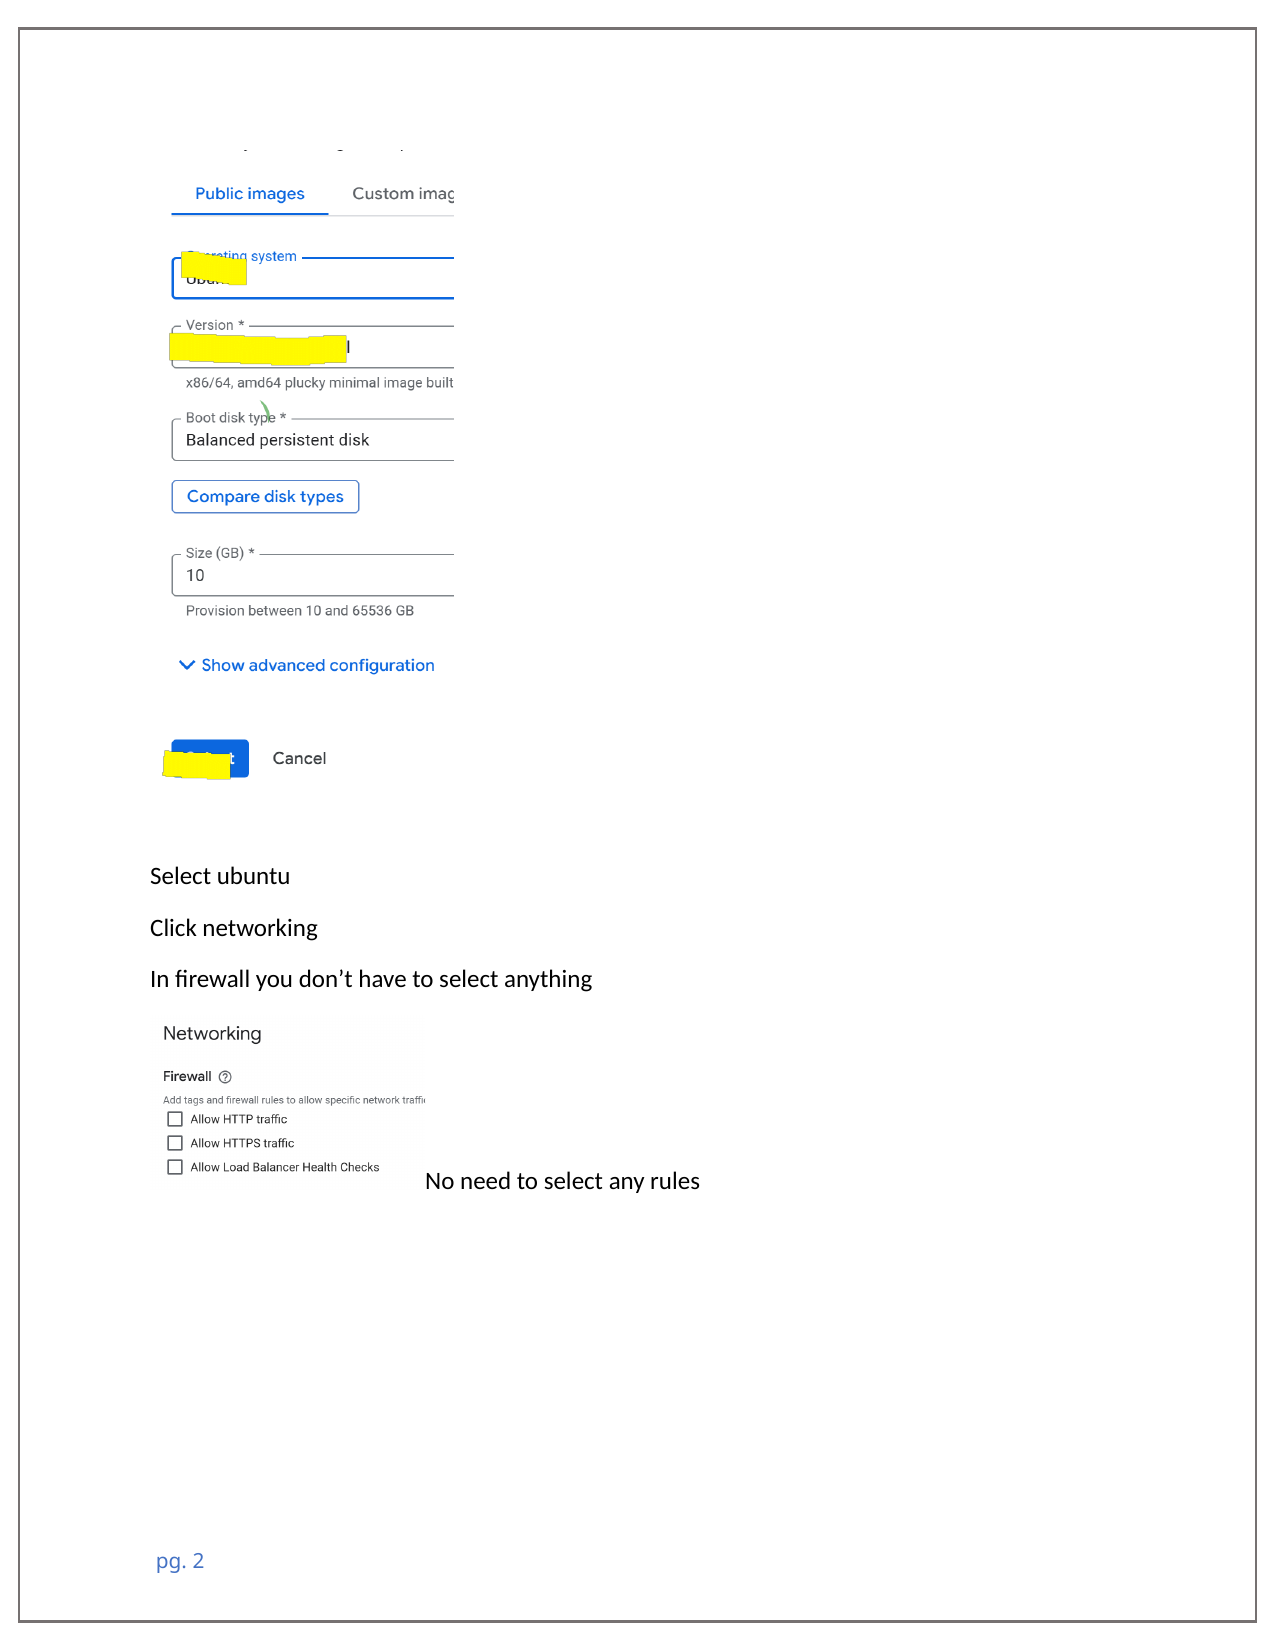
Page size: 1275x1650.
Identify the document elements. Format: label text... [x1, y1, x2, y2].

picture [150, 150, 454, 788]
picture [150, 1015, 426, 1190]
text Select ubuntu [150, 860, 1125, 891]
text In firewall you don’t have to select anything [150, 964, 1125, 994]
text Click networking [150, 912, 1125, 942]
